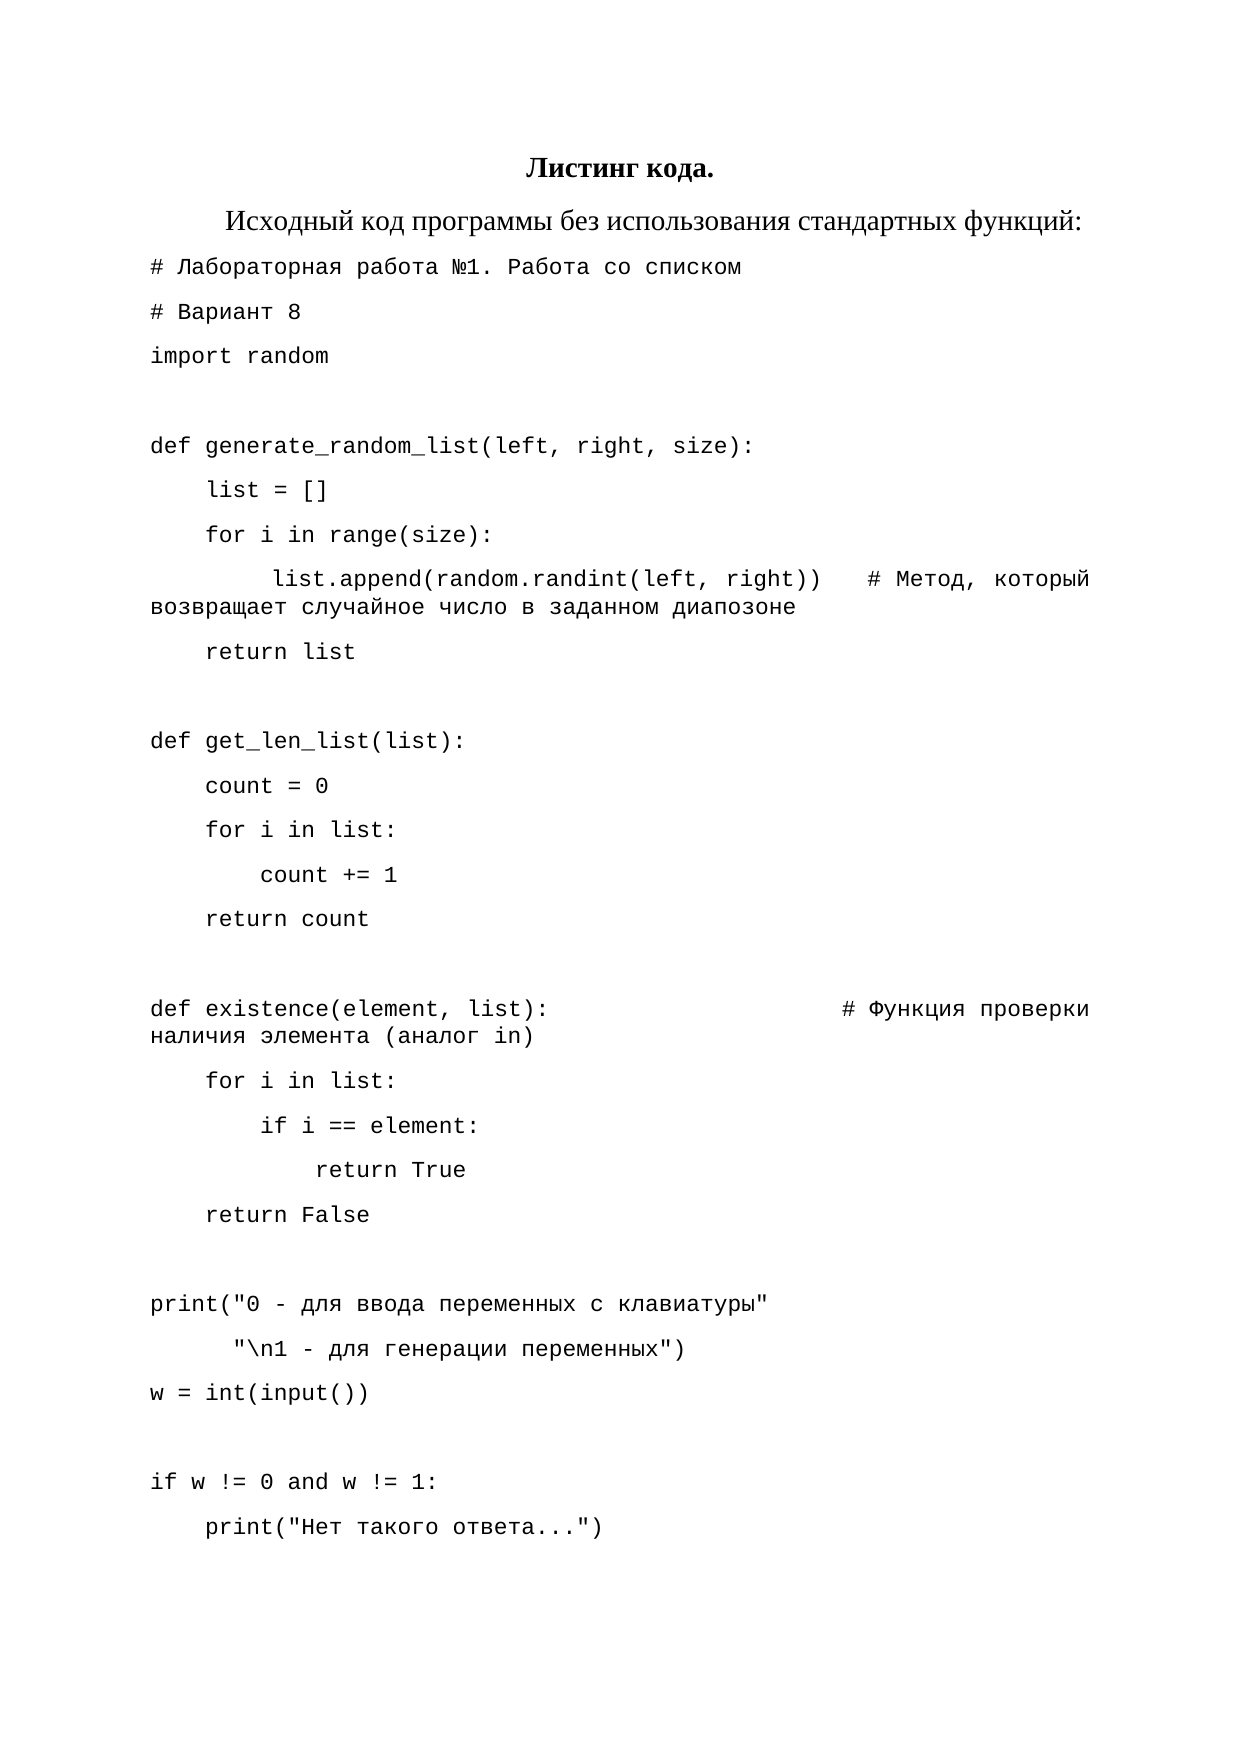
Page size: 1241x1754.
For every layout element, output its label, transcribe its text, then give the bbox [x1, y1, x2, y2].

text return list [150, 640, 1090, 666]
text if w != 0 and w != 1: [150, 1471, 1090, 1497]
text def get_len_list(list): [150, 729, 1090, 755]
text def generate_random_list(left, right, size): [150, 434, 1090, 460]
text for i in list: [150, 818, 1090, 844]
text import random [150, 345, 1090, 371]
text def existence(element, list): # Функция проверки наличия элемента (аналог in) [150, 997, 1090, 1051]
text list = [] [150, 478, 1090, 504]
text for i in range(size): [150, 523, 1090, 549]
text for i in list: [150, 1069, 1090, 1095]
text count += 1 [150, 863, 1090, 889]
text # Лабораторная работа №1. Работа со списком [150, 256, 1090, 282]
text Листинг кода. [150, 150, 1090, 183]
text return False [150, 1203, 1090, 1229]
text count = 0 [150, 774, 1090, 800]
text Исходный код программы без использования стандартных функций: [150, 203, 1090, 236]
text # Вариант 8 [150, 300, 1090, 326]
text list.append(random.randint(left, right)) # Метод, который возвращает случайное число в заданном диапозоне [150, 568, 1090, 622]
text return count [150, 908, 1090, 934]
text w = int(input()) [150, 1381, 1090, 1407]
text print("0 - для ввода переменных с клавиатуры" [150, 1292, 1090, 1318]
text if i == element: [150, 1114, 1090, 1140]
text return True [150, 1158, 1090, 1184]
text "\n1 - для генерации переменных") [150, 1337, 1090, 1363]
text print("Нет такого ответа...") [150, 1515, 1090, 1541]
